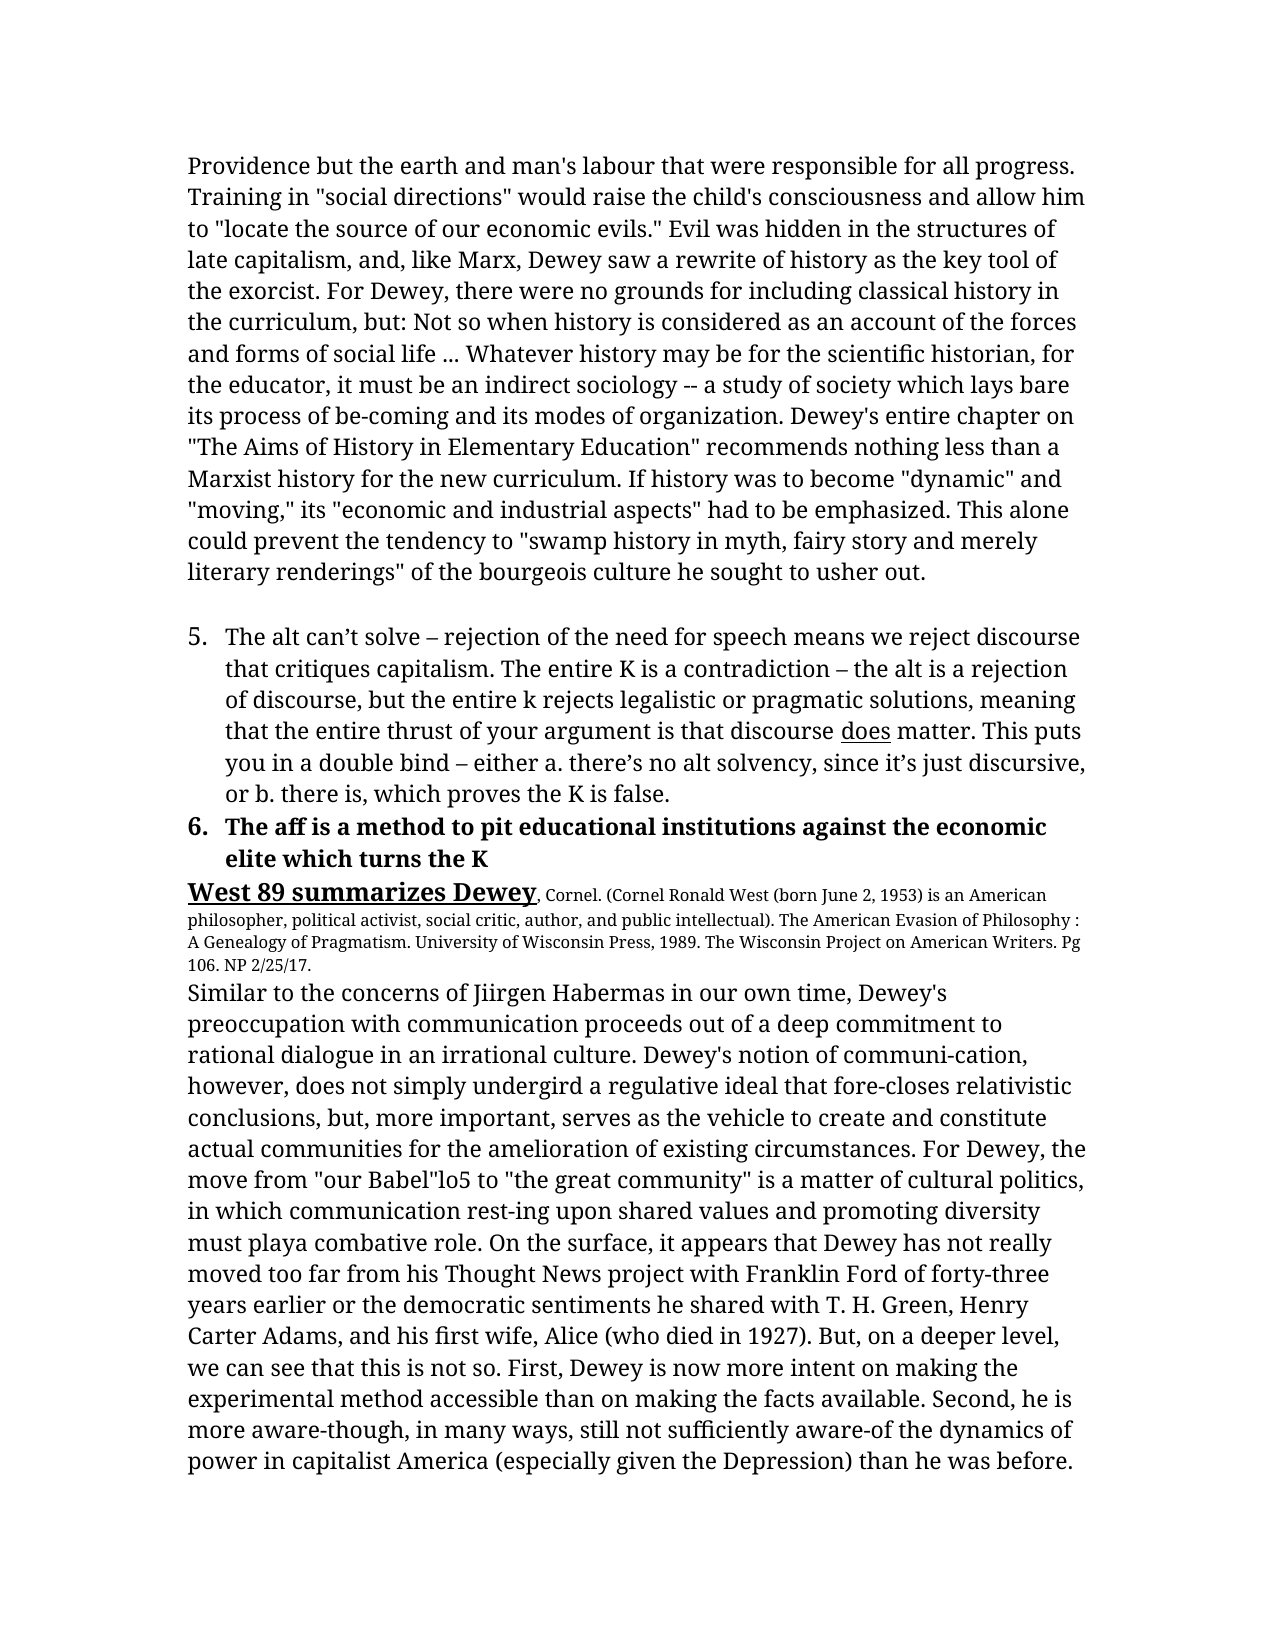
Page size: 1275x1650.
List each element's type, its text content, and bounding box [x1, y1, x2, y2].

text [187, 150, 1087, 587]
subtitle The aff is a method to pit educational institutions against the economic elite which turns the K [187, 809, 1087, 874]
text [187, 977, 1087, 1477]
text West 89 summarizes Dewey, Cornel. (Cornel Ronald West (born June 2, 1953) is an American philosopher, political activist, social critic, author, and public intellectual). The American Evasion of Philosophy : A Genealogy of Pragmatism. University of Wisconsin Press, 1989. The Wisconsin Project on American Writers. Pg 106. NP 2/25/17. [187, 874, 1087, 977]
list The alt can’t solve – rejection of the need for speech means we reject discourse that critiques capitalism. The entire K is a contradiction – the alt is a rejection of discourse, but the entire k rejects legalistic or pragmatic solutions, meaning that the entire thrust of your argument is that discourse does matter. This puts you in a double bind – either a. there’s no alt solvency, since it’s just discursive, or b. there is, which proves the K is false. [187, 619, 1087, 809]
